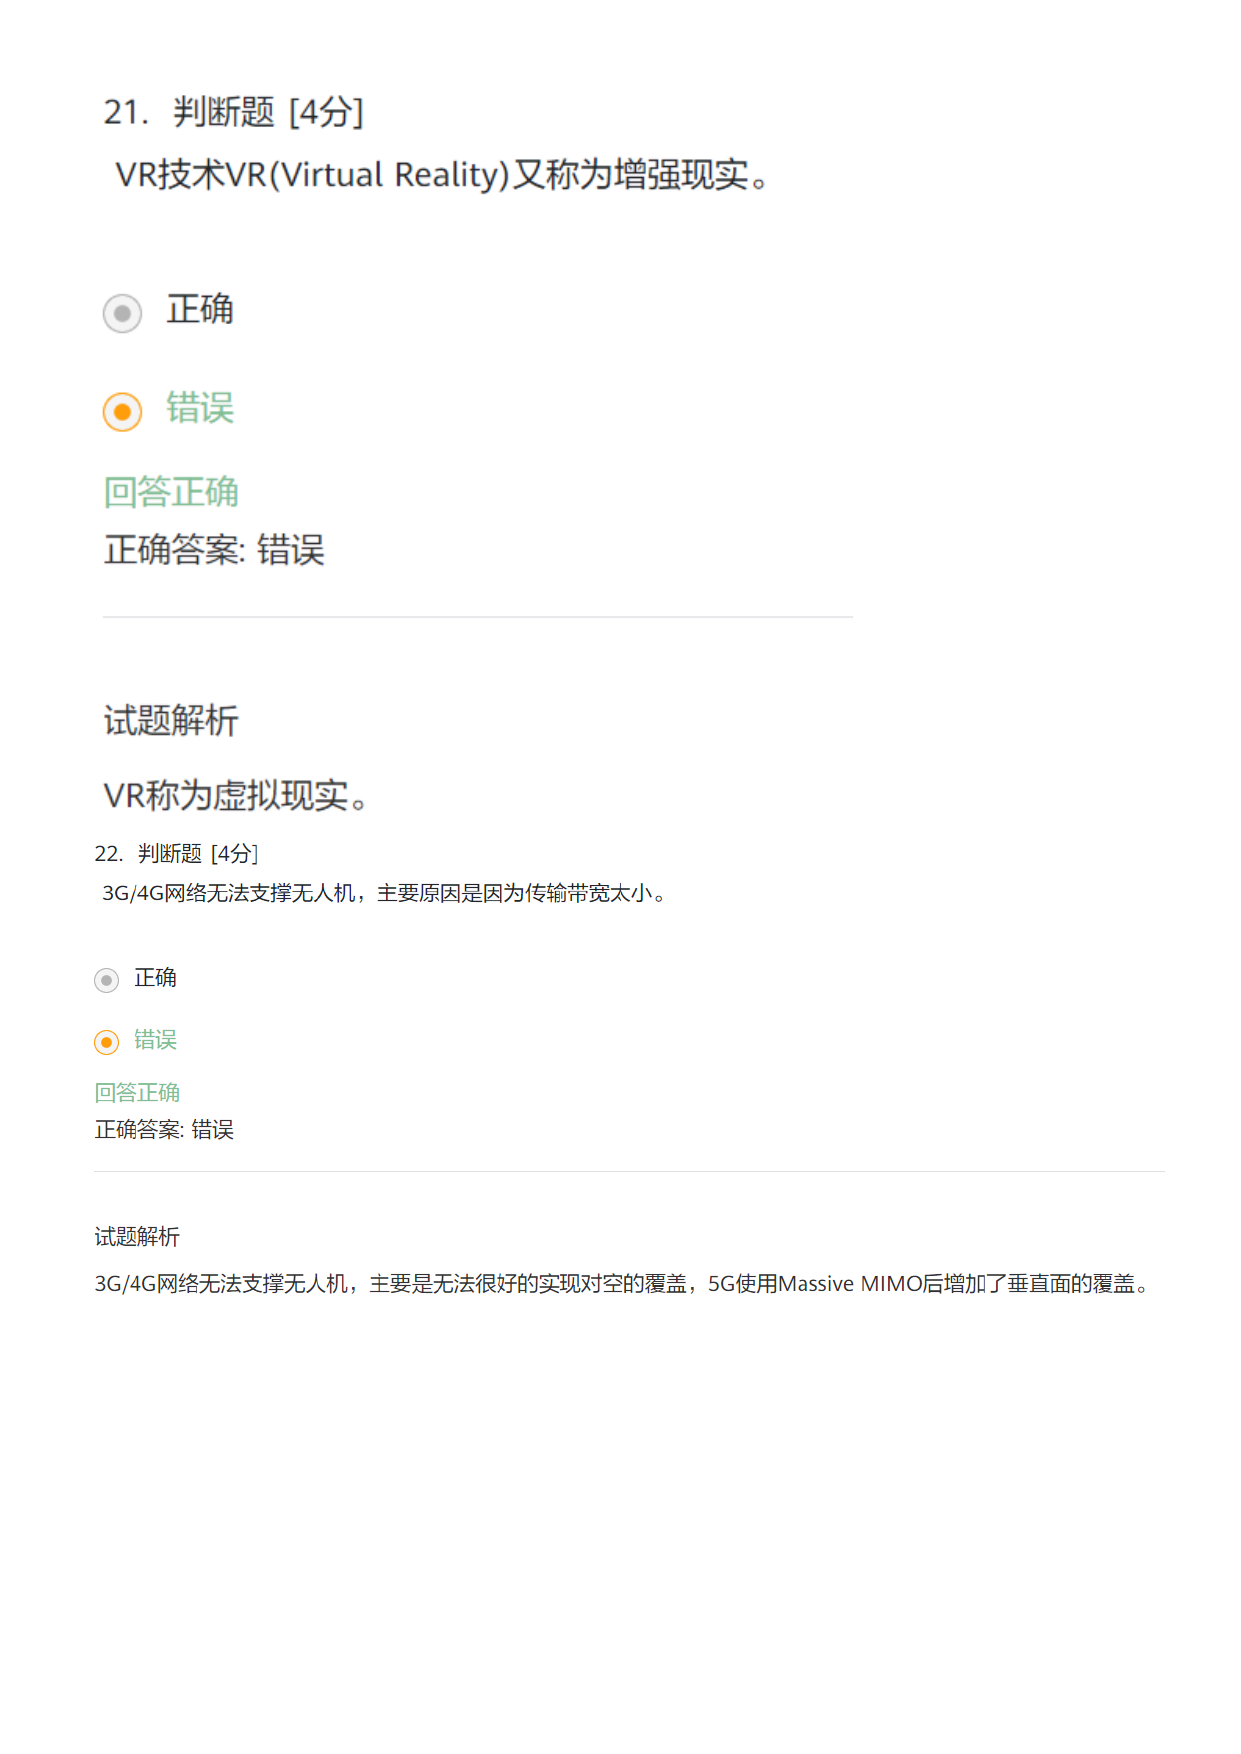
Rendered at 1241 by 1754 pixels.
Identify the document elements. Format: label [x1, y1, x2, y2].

picture [75, 828, 1166, 1337]
picture [75, 80, 854, 823]
